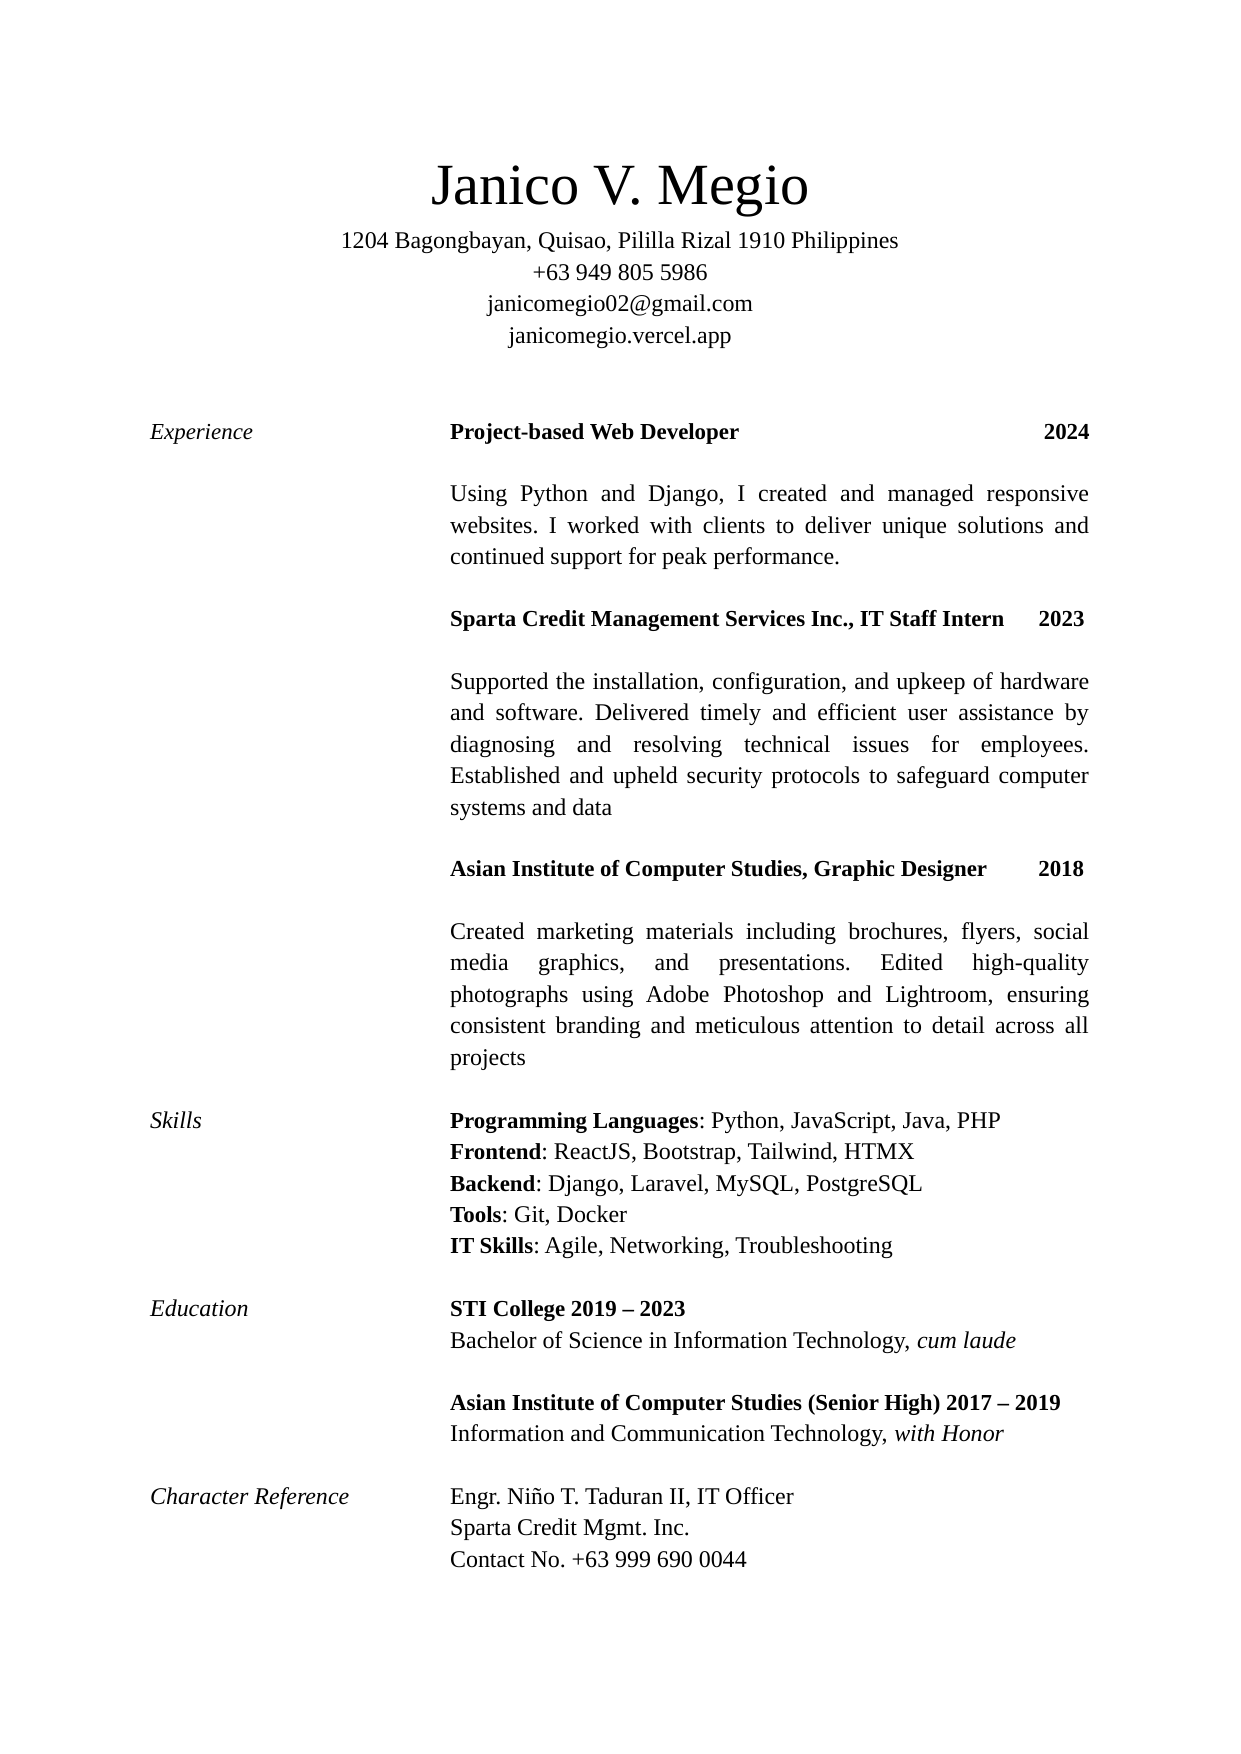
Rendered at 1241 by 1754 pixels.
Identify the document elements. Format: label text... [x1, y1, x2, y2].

text Contact No. +63 999 690 0044 [375, 1544, 1090, 1572]
text 1204 Bagongbayan, Quisao, Pililla Rizal 1910 Philippines [150, 226, 1090, 254]
text Frontend: ReactJS, Bootstrap, Tailwind, HTMX [450, 1137, 1090, 1165]
text Information and Communication Technology, with Honor [450, 1419, 1090, 1446]
text Experience Project-based Web Developer 2024 [150, 418, 1090, 444]
text Skills Programming Languages: Python, JavaScript, Java, PHP [150, 1106, 1090, 1133]
text Supported the installation, configuration, and upkeep of hardware and software. Delivered timely and efficient user assistance by diagnosing and resolving technical issues for employees. Established and upheld security protocols to safeguard computer systems and data [450, 667, 1090, 820]
text Sparta Credit Management Services Inc., IT Staff Intern 2023 [450, 605, 1090, 632]
text janicomegio.vercel.app [150, 321, 1090, 348]
text Created marketing materials including brochures, flyers, social media graphics, and presentations. Edited high-quality photographs using Adobe Photoshop and Lightroom, ensuring consistent branding and meticulous attention to detail across all projects [450, 917, 1090, 1070]
text Janico V. Megio [150, 150, 1090, 217]
text Asian Institute of Computer Studies (Senior High) 2017 – 2019 [450, 1389, 1090, 1415]
text Tools: Git, Docker [450, 1200, 1090, 1228]
text janicomegio02@gmail.com [150, 289, 1090, 317]
text Sparta Credit Mgmt. Inc. [375, 1513, 1090, 1541]
text +63 949 805 5986 [150, 258, 1090, 286]
text Backend: Django, Laravel, MySQL, PostgreSQL [450, 1168, 1090, 1196]
text Asian Institute of Computer Studies, Graphic Designer 2018 [450, 855, 1090, 882]
text Education STI College 2019 – 2023 [150, 1294, 1090, 1322]
text Character Reference Engr. Niño T. Taduran II, IT Officer [150, 1482, 1090, 1509]
text IT Skills: Agile, Networking, Troubleshooting [450, 1231, 1090, 1259]
text Using Python and Django, I created and managed responsive websites. I worked with clients to deliver unique solutions and continued support for peak performance. [450, 479, 1090, 570]
text Bachelor of Science in Information Technology, cum laude [450, 1326, 1090, 1353]
